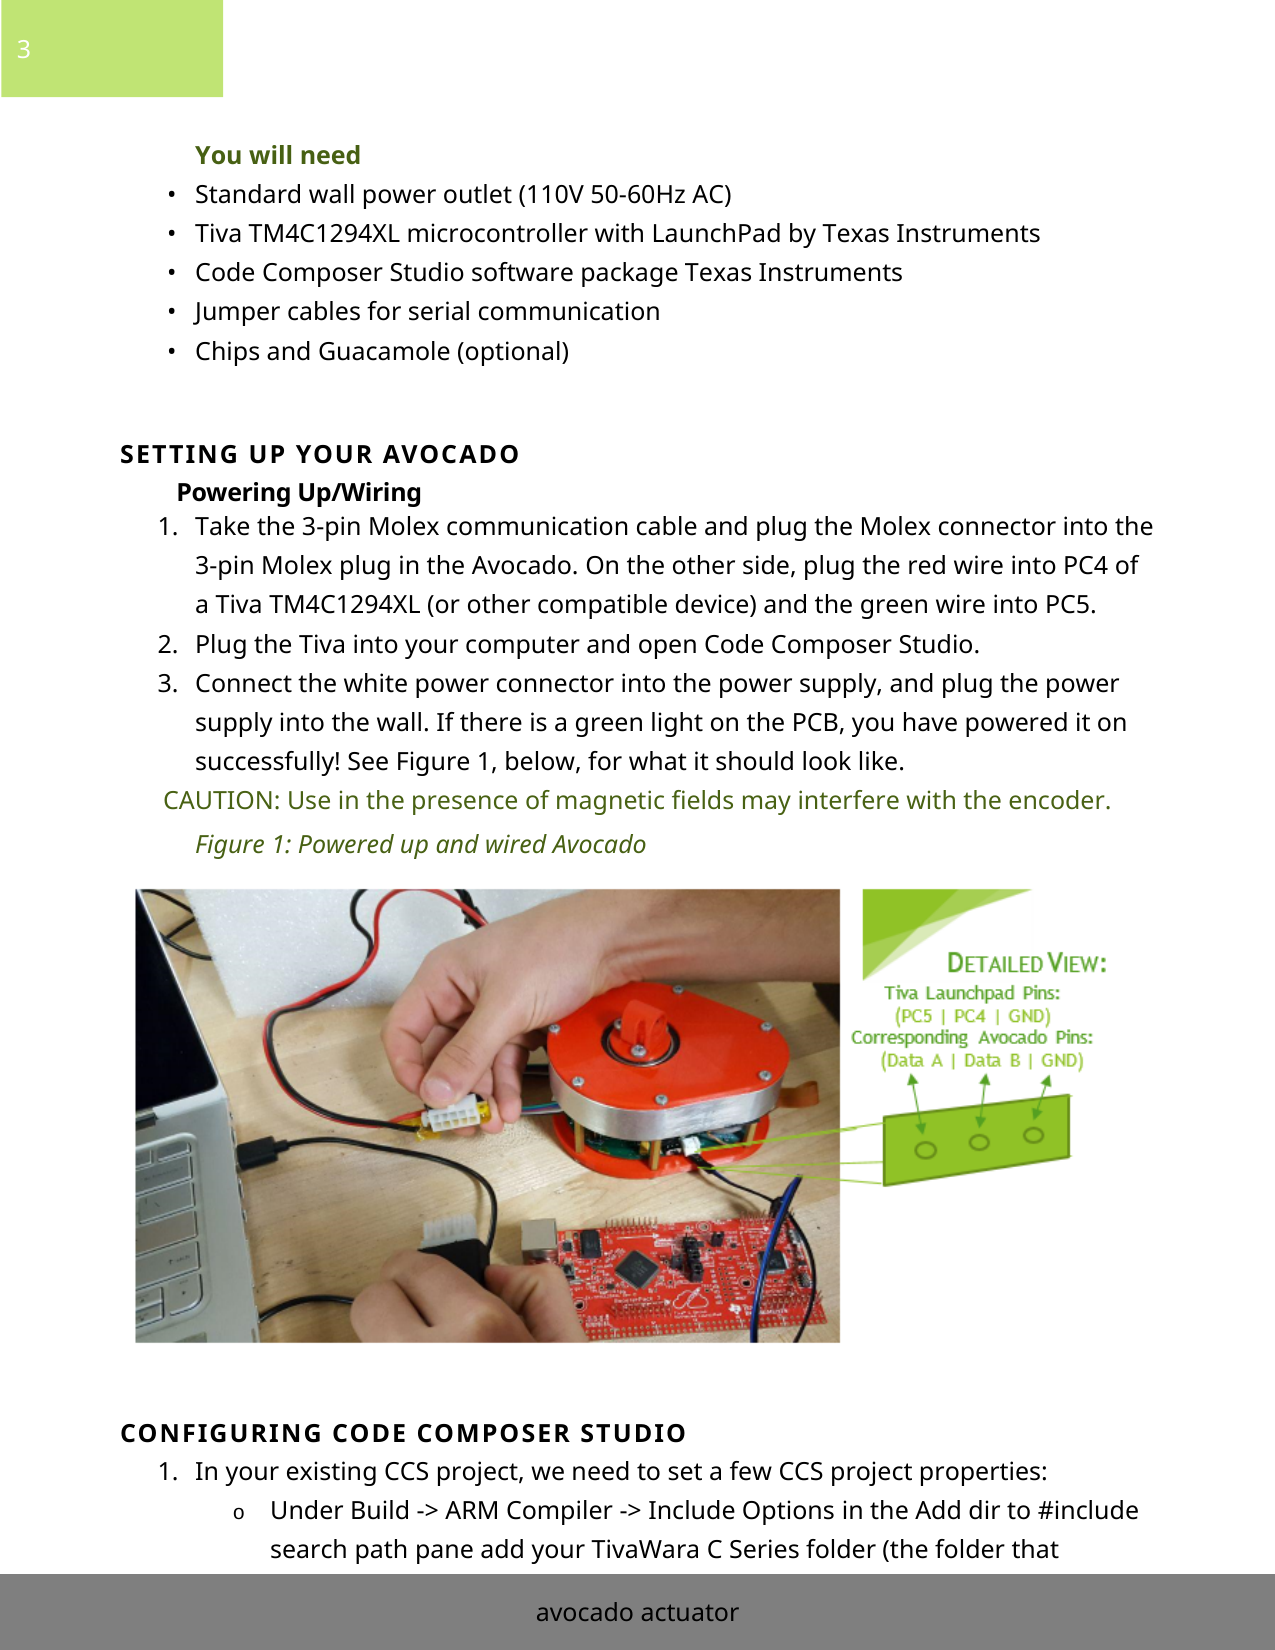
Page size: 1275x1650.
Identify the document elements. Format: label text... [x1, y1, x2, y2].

subtitle Configuring Code Composer Studio [120, 1415, 1155, 1449]
text • Standard wall power outlet (110V 50-60Hz AC) [167, 176, 1155, 211]
text • Jumper cables for serial communication [167, 294, 1155, 328]
text • Tiva TM4C1294XL microcontroller with LaunchPad by Texas Instruments [167, 216, 1155, 250]
list Take the 3-pin Molex communication cable and plug the Molex connector into the 3-pin Molex plug in the Avocado. On the other side, plug the red wire into PC4 of a Tiva TM4C1294XL (or other compatible device) and the green wire into PC5. [157, 509, 1155, 621]
text • Code Composer Studio software package Texas Instruments [167, 255, 1155, 289]
text • Chips and Guacamole (optional) [167, 333, 1155, 367]
subtitle You will need [195, 137, 1155, 171]
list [232, 1493, 1155, 1566]
subtitle Figure 1: Powered up and wired Avocado [195, 826, 1155, 860]
list Plug the Tiva into your computer and open Code Composer Studio. [157, 626, 1155, 660]
list In your existing CCS project, we need to set a few CCS project properties: [157, 1453, 1155, 1487]
text CAUTION: Use in the presence of magnetic fields may interfere with the encoder. [120, 783, 1155, 817]
subtitle Powering Up/Wiring [176, 475, 1155, 509]
subtitle Setting up your Avocado [120, 436, 1155, 471]
picture [120, 865, 1155, 1386]
list Connect the white power connector into the power supply, and plug the power supply into the wall. If there is a green light on the PCB, you have powered it on successfully! See Figure 1, below, for what it should look like. [157, 665, 1155, 778]
